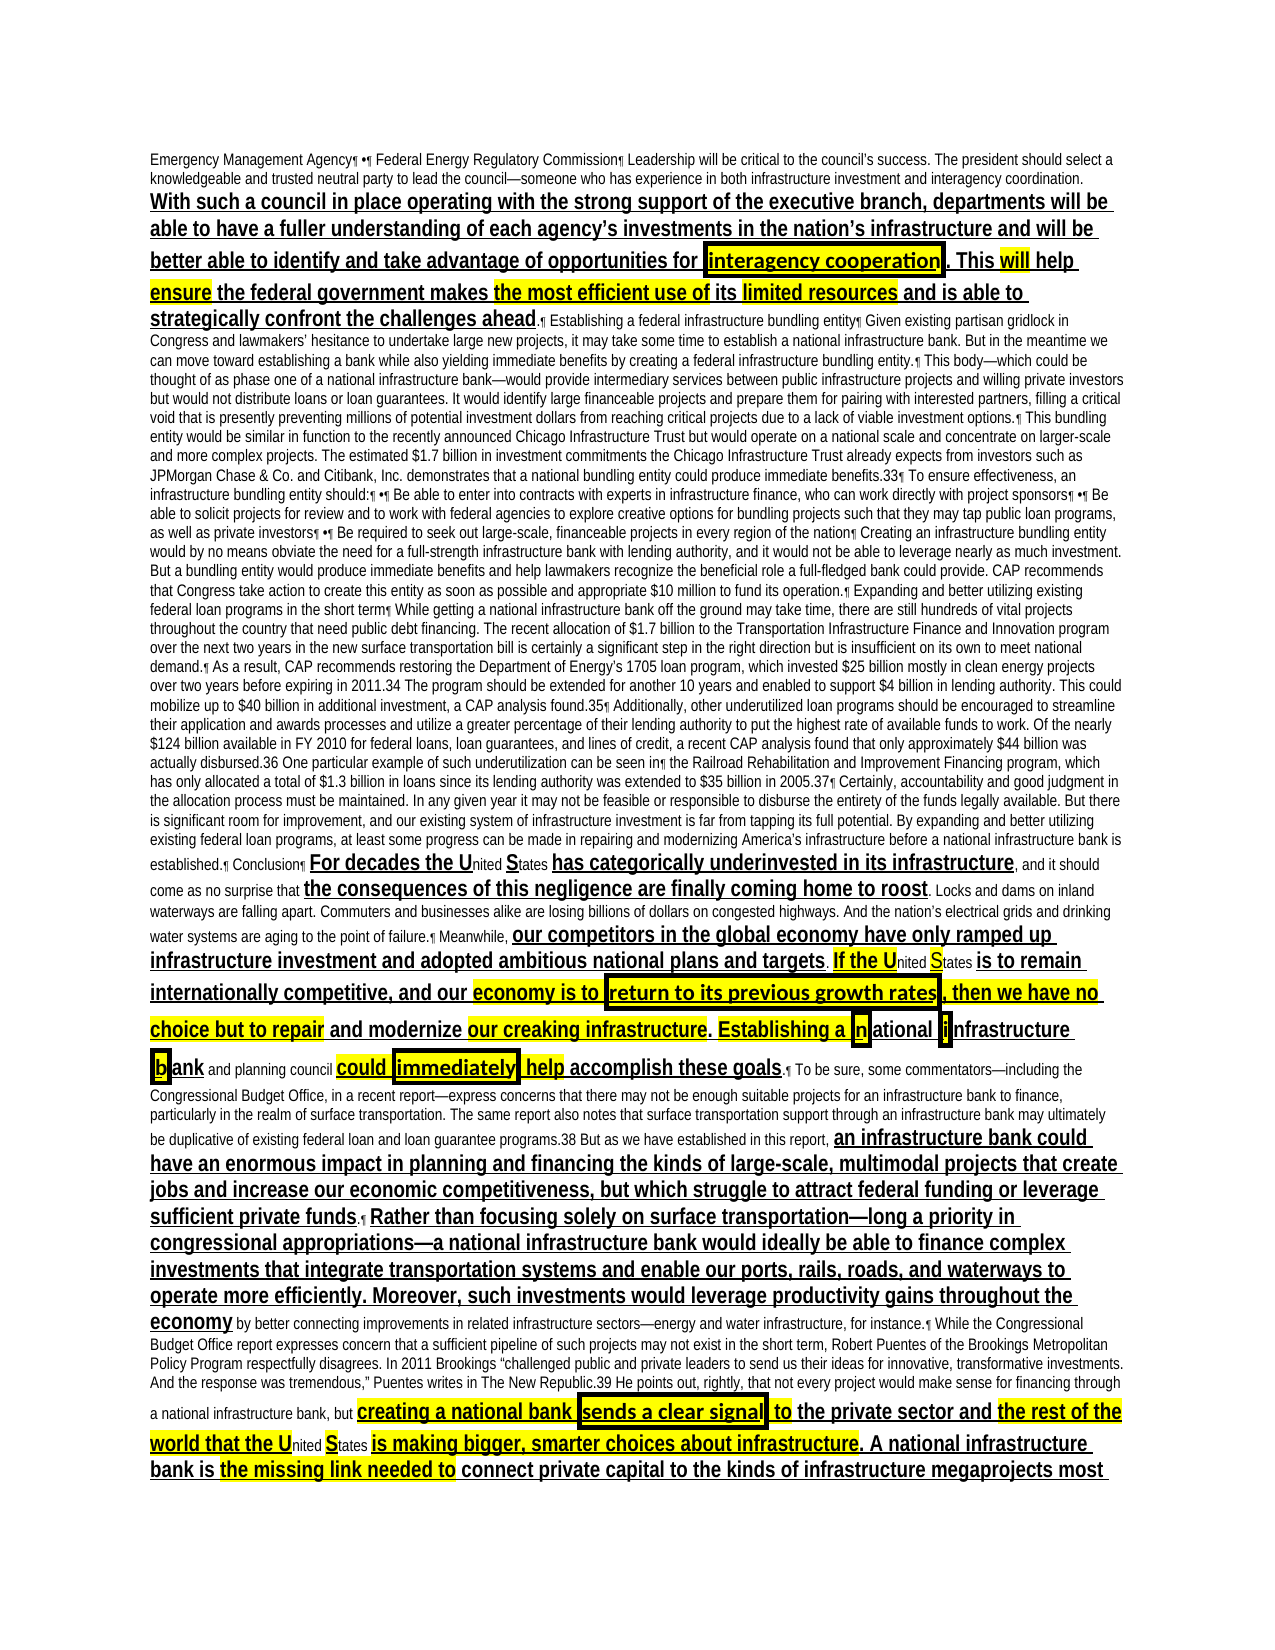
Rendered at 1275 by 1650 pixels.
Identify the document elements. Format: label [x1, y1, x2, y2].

text [150, 150, 1125, 1482]
